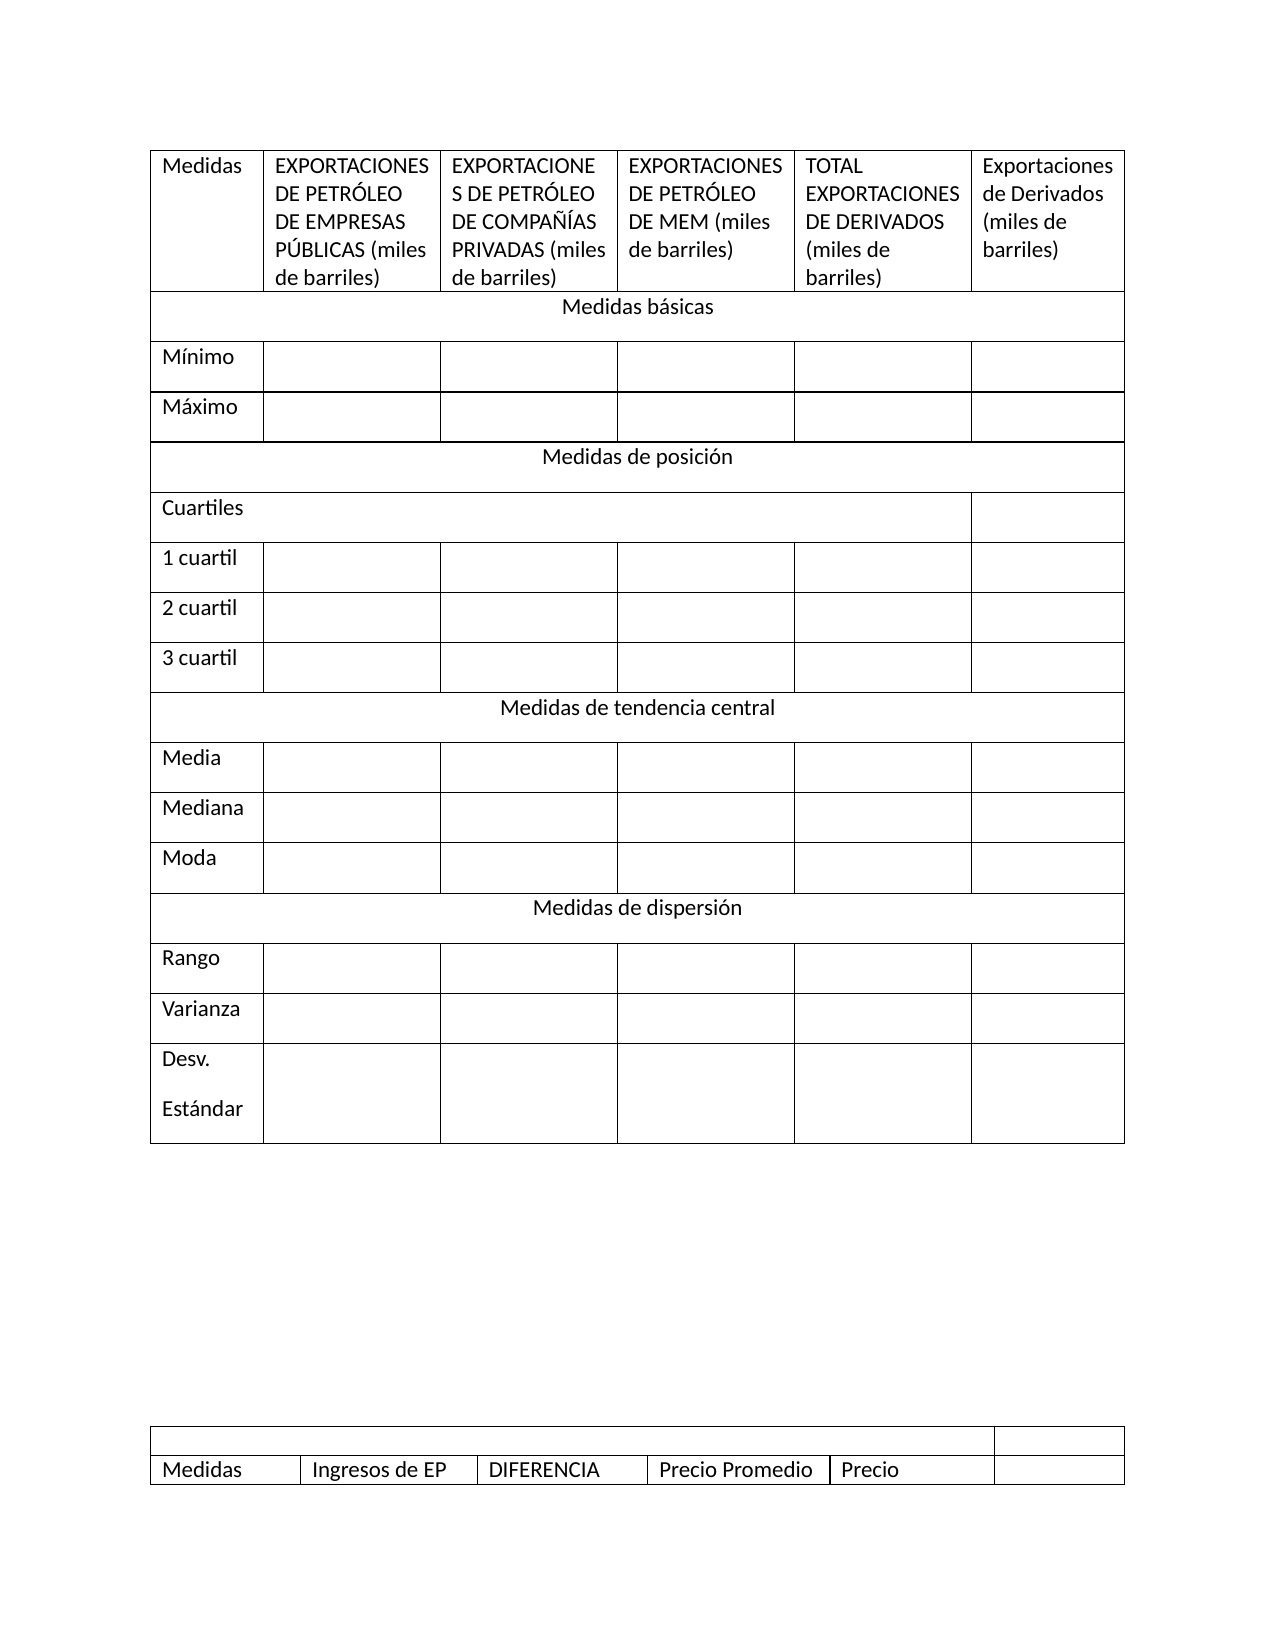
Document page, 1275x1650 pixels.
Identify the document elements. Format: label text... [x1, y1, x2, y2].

table_cell [441, 944, 617, 993]
table_cell [264, 643, 440, 692]
table_cell [972, 493, 1124, 542]
table_cell Exportaciones de Derivados (miles de barriles) [972, 151, 1124, 291]
table_cell [441, 643, 617, 692]
table_cell Medidas de tendencia central [151, 693, 1124, 742]
table_cell [264, 843, 440, 892]
table_cell [264, 593, 440, 642]
table_cell Media [151, 743, 263, 792]
table_cell [795, 994, 971, 1043]
table_cell [618, 643, 794, 692]
table_cell [441, 743, 617, 792]
table_cell [972, 944, 1124, 993]
table_cell [264, 543, 440, 592]
table_cell TOTAL EXPORTACIONES DE DERIVADOS (miles de barriles) [795, 151, 971, 291]
table_cell [972, 643, 1124, 692]
table_cell [995, 1456, 1124, 1484]
table_cell Ingresos de EP PETROECUADOR por Exportaciones (miles de USD) [301, 1456, 477, 1484]
table_cell [972, 1044, 1124, 1143]
table_cell Medidas básicas [151, 292, 1124, 341]
table_cell Mínimo [151, 342, 263, 391]
table_cell [264, 342, 440, 391]
table_cell [264, 1044, 440, 1143]
table_header [995, 1427, 1124, 1454]
table_cell [441, 543, 617, 592]
table_cell Máximo [151, 393, 263, 441]
table_cell Medidas de dispersión [151, 894, 1124, 942]
table_cell [264, 793, 440, 842]
table_cell Varianza [151, 994, 263, 1043]
table_cell 3 cuartil [151, 643, 263, 692]
table_cell [795, 593, 971, 642]
table_cell [795, 393, 971, 441]
table_cell [441, 593, 617, 642]
table_cell [795, 743, 971, 792]
table_cell [795, 543, 971, 592]
table_cell [972, 994, 1124, 1043]
table_cell Desv. Estándar [151, 1044, 263, 1143]
table_cell [972, 543, 1124, 592]
table_cell [972, 342, 1124, 391]
table_cell Precio Promedio Mensual WTI [648, 1456, 829, 1484]
table_cell Moda [151, 843, 263, 892]
table_cell [795, 643, 971, 692]
table_cell [618, 843, 794, 892]
table_cell [795, 843, 971, 892]
table_cell EXPORTACIONES DE PETRÓLEO DE COMPAÑÍAS PRIVADAS (miles de barriles) [441, 151, 617, 291]
table_cell [264, 743, 440, 792]
table_cell DIFERENCIA INGRESOS Y EGRESOS (miles de USD) [478, 1456, 647, 1484]
table_cell [441, 393, 617, 441]
table_cell [264, 994, 440, 1043]
table_cell Mediana [151, 793, 263, 842]
table_cell [441, 342, 617, 391]
table_cell [441, 994, 617, 1043]
table_cell [795, 944, 971, 993]
table_cell [441, 1044, 617, 1143]
table_cell [618, 793, 794, 842]
table_cell Rango [151, 944, 263, 993]
table_cell [618, 994, 794, 1043]
table_cell [795, 342, 971, 391]
table_cell EXPORTACIONES DE PETRÓLEO DE MEM (miles de barriles) [618, 151, 794, 291]
table_cell [618, 342, 794, 391]
table_cell [618, 393, 794, 441]
table_cell Precio Promedio Mensual Brent [831, 1456, 994, 1484]
table_cell [264, 393, 440, 441]
table_header [151, 1427, 994, 1454]
table_cell [972, 393, 1124, 441]
table_cell [618, 1044, 794, 1143]
table_cell [972, 843, 1124, 892]
table_cell [618, 543, 794, 592]
table_cell Medidas [151, 1456, 300, 1484]
table_cell [795, 1044, 971, 1143]
table_cell EXPORTACIONES DE PETRÓLEO DE EMPRESAS PÚBLICAS (miles de barriles) [264, 151, 440, 291]
table_cell Medidas [151, 151, 263, 291]
table_cell Cuartiles [151, 493, 971, 542]
table_cell [264, 944, 440, 993]
table_cell [972, 743, 1124, 792]
table_cell [972, 593, 1124, 642]
table_cell [441, 843, 617, 892]
table_cell 2 cuartil [151, 593, 263, 642]
table_cell Medidas de posición [151, 443, 1124, 492]
table_cell [618, 743, 794, 792]
table_cell [795, 793, 971, 842]
table_cell [618, 593, 794, 642]
table_cell 1 cuartil [151, 543, 263, 592]
table_cell [618, 944, 794, 993]
table_cell [972, 793, 1124, 842]
table_cell [441, 793, 617, 842]
